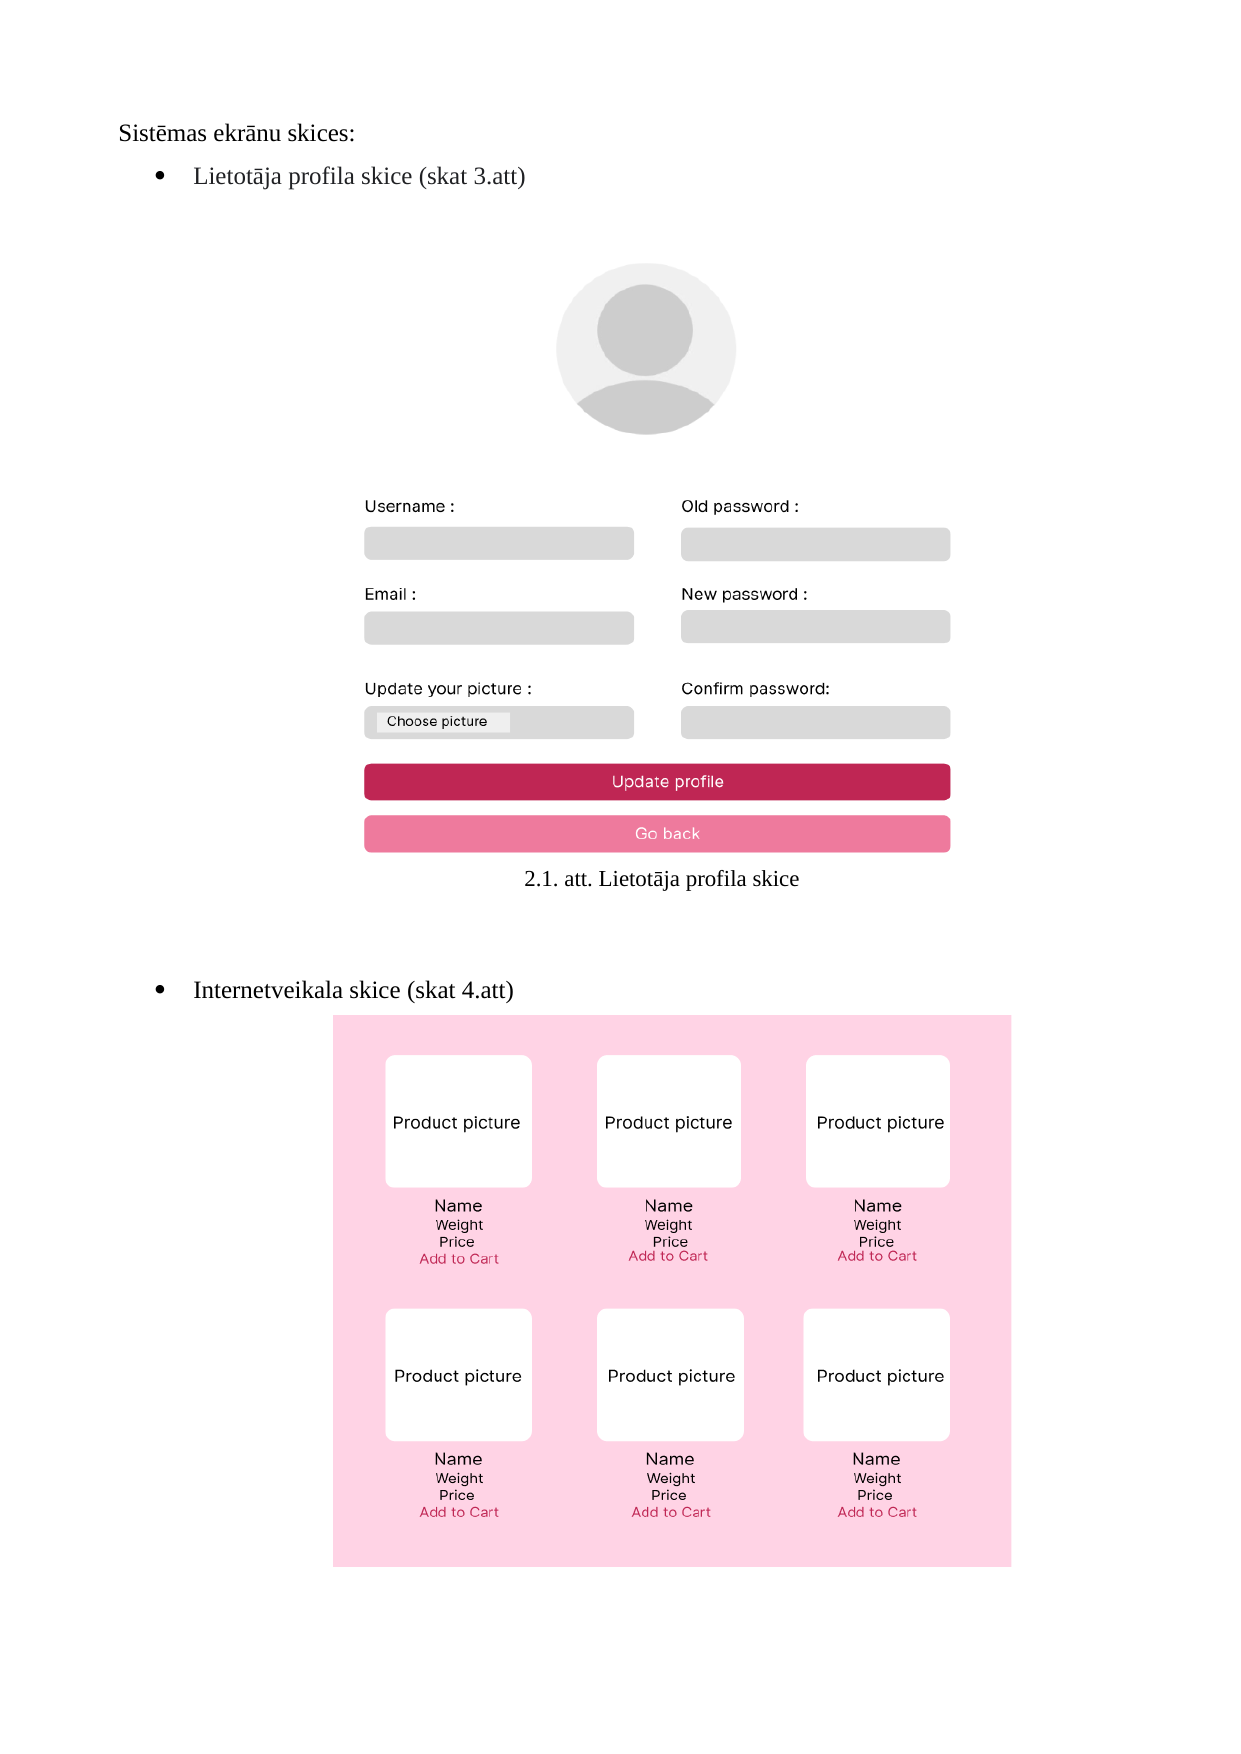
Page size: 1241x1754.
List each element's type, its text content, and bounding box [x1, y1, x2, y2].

list Internetveikala skice (skat 4.att) [156, 976, 1122, 1004]
picture [353, 236, 971, 866]
list Sistēmas ekrānu skices: [118, 118, 1122, 147]
list Lietotāja profila skice (skat 3.att) [156, 161, 1122, 190]
picture [333, 1015, 1012, 1567]
